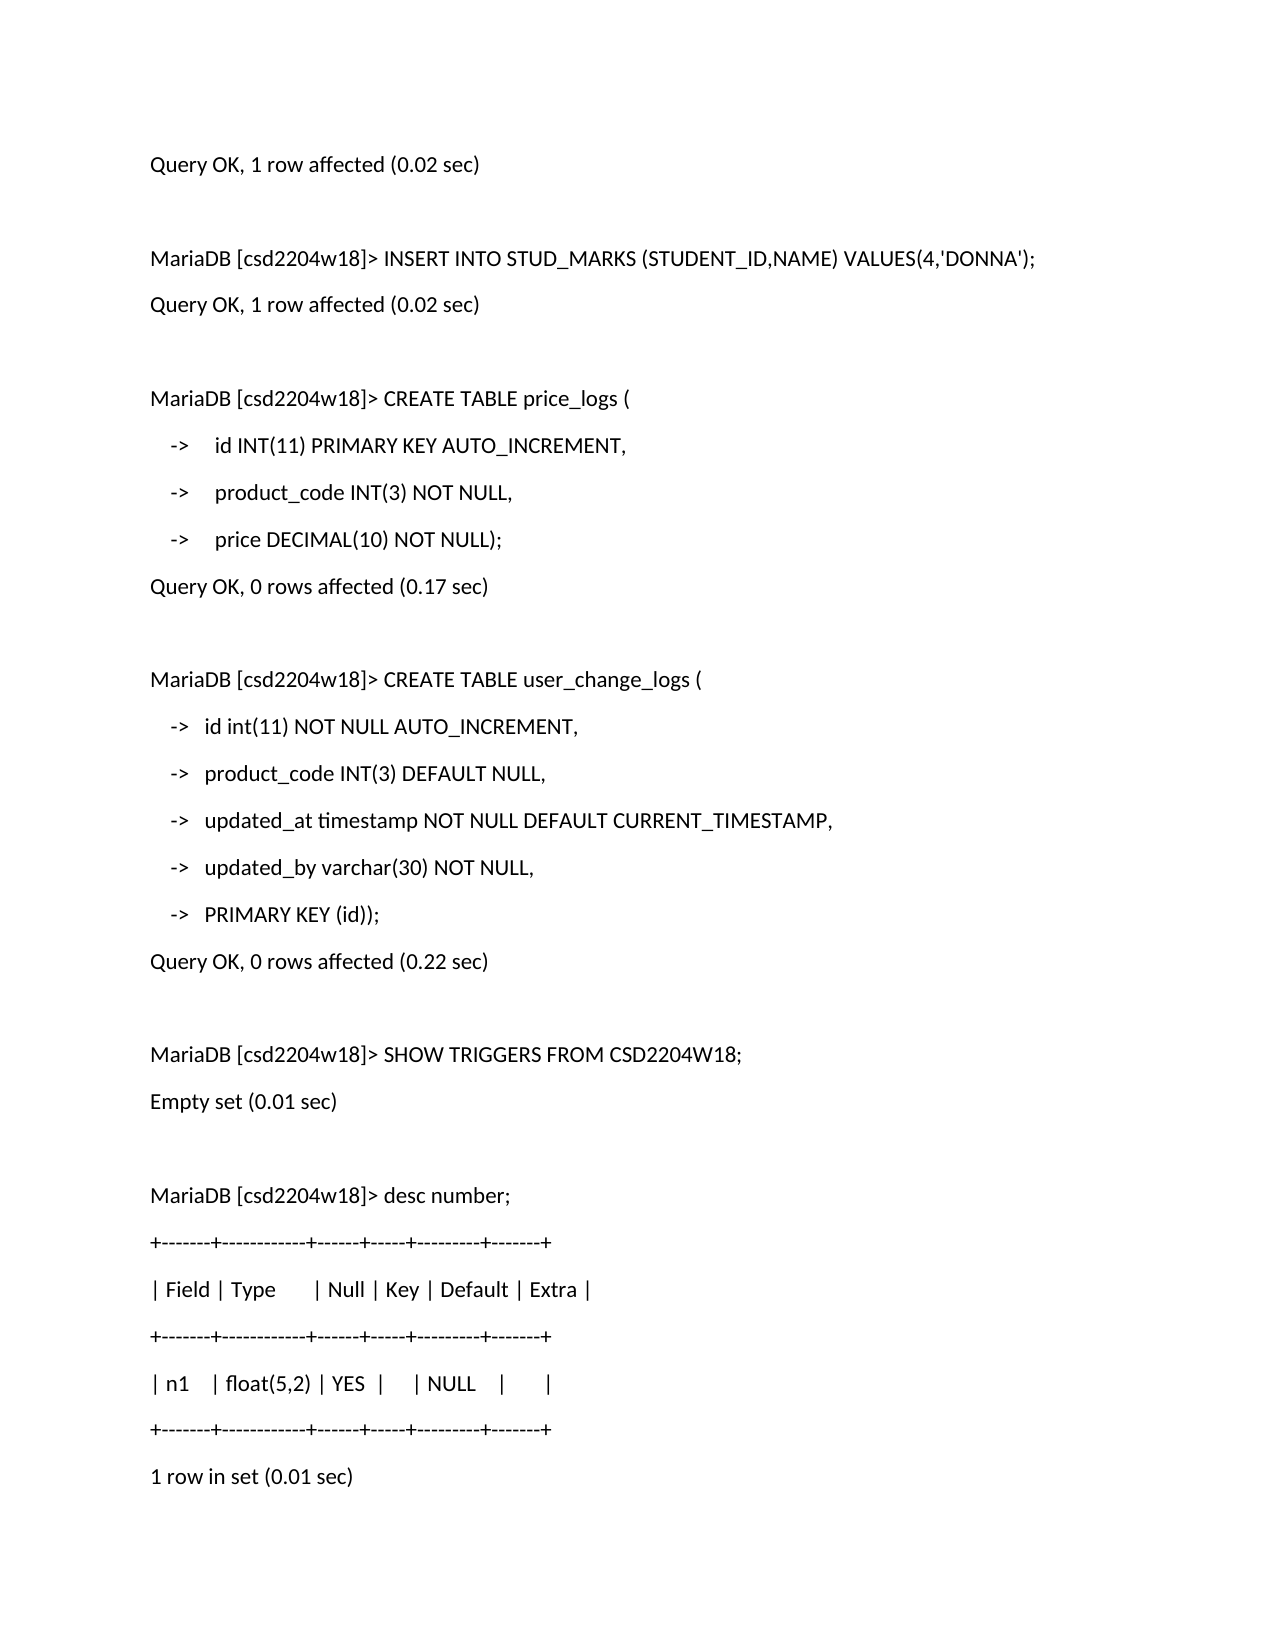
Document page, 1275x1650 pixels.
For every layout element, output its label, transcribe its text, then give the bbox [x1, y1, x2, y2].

text -> product_code INT(3) DEFAULT NULL, [150, 759, 1125, 787]
text MariaDB [csd2204w18]> desc number; [150, 1181, 1125, 1209]
text Query OK, 0 rows affected (0.17 sec) [150, 572, 1125, 600]
text MariaDB [csd2204w18]> CREATE TABLE user_change_logs ( [150, 666, 1125, 694]
text +-------+------------+------+-----+---------+-------+ [150, 1228, 1125, 1256]
text | Field | Type | Null | Key | Default | Extra | [150, 1275, 1125, 1303]
text Query OK, 1 row affected (0.02 sec) [150, 150, 1125, 178]
text -> id int(11) NOT NULL AUTO_INCREMENT, [150, 712, 1125, 741]
text | n1 | float(5,2) | YES | | NULL | | [150, 1369, 1125, 1397]
text Query OK, 1 row affected (0.02 sec) [150, 291, 1125, 319]
text -> product_code INT(3) NOT NULL, [150, 478, 1125, 506]
text -> id INT(11) PRIMARY KEY AUTO_INCREMENT, [150, 431, 1125, 459]
text MariaDB [csd2204w18]> SHOW TRIGGERS FROM CSD2204W18; [150, 1041, 1125, 1069]
text -> updated_at timestamp NOT NULL DEFAULT CURRENT_TIMESTAMP, [150, 806, 1125, 834]
text MariaDB [csd2204w18]> INSERT INTO STUD_MARKS (STUDENT_ID,NAME) VALUES(4,'DONNA'); [150, 244, 1125, 272]
text Query OK, 0 rows affected (0.22 sec) [150, 947, 1125, 975]
text -> PRIMARY KEY (id)); [150, 900, 1125, 928]
text 1 row in set (0.01 sec) [150, 1462, 1125, 1491]
text MariaDB [csd2204w18]> CREATE TABLE price_logs ( [150, 384, 1125, 412]
text -> price DECIMAL(10) NOT NULL); [150, 525, 1125, 553]
text +-------+------------+------+-----+---------+-------+ [150, 1416, 1125, 1444]
text -> updated_by varchar(30) NOT NULL, [150, 853, 1125, 881]
text +-------+------------+------+-----+---------+-------+ [150, 1322, 1125, 1350]
text Empty set (0.01 sec) [150, 1087, 1125, 1116]
